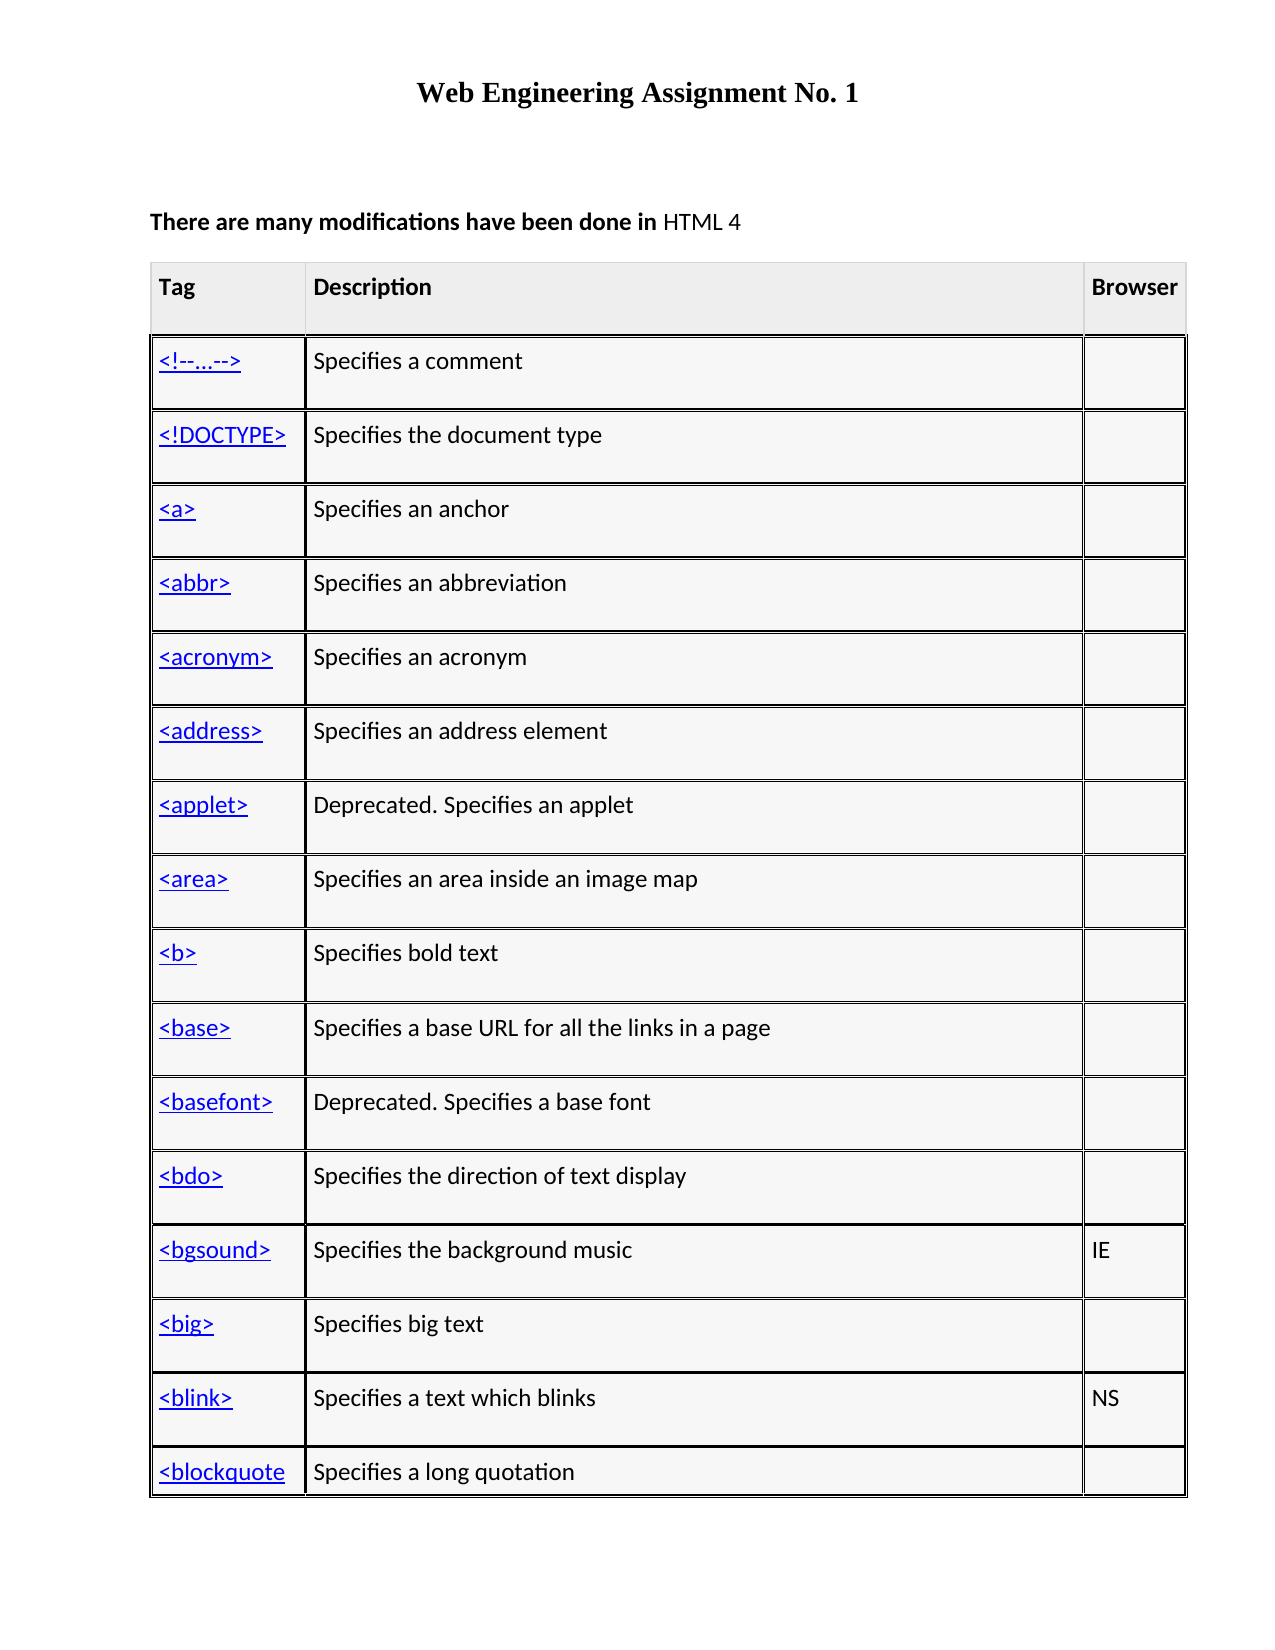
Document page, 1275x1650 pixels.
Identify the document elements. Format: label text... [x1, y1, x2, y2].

table_header Description [306, 263, 1083, 334]
table_cell [1085, 782, 1184, 852]
table_cell [1085, 1152, 1184, 1223]
table_cell <!--...--> [153, 338, 304, 408]
table_cell [1085, 486, 1184, 556]
table_cell NS [1085, 1374, 1184, 1445]
table_cell <abbr> [153, 560, 304, 630]
table_cell <!DOCTYPE> [153, 412, 304, 482]
table_cell Specifies the direction of text display [307, 1152, 1082, 1223]
table_cell [1085, 412, 1184, 482]
table_cell [1085, 1078, 1184, 1149]
table_cell [1084, 1448, 1184, 1494]
table_cell [1085, 708, 1184, 778]
table_cell [1085, 1004, 1184, 1075]
table_cell Specifies bold text [307, 930, 1082, 1001]
table_cell Specifies an area inside an image map [307, 856, 1082, 927]
table_cell <bgsound> [153, 1226, 304, 1297]
table_cell <blink> [153, 1374, 304, 1445]
table_cell <blockquote> [153, 1448, 305, 1494]
table_cell Specifies the document type [307, 412, 1082, 482]
table_cell <a> [153, 486, 304, 556]
table_cell <address> [153, 708, 304, 778]
table_cell Specifies a comment [307, 338, 1082, 408]
table_cell <bdo> [153, 1152, 304, 1223]
table_cell [1085, 856, 1184, 927]
table_cell <basefont> [153, 1078, 304, 1149]
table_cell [305, 1448, 1084, 1494]
table_header Tag [152, 263, 305, 334]
table_cell [1085, 338, 1184, 408]
table_cell Deprecated. Specifies an applet [307, 782, 1082, 852]
table_cell <area> [153, 856, 304, 927]
table_cell [1085, 930, 1184, 1001]
table_cell <acronym> [153, 634, 304, 704]
table_cell IE [1085, 1226, 1184, 1297]
table_cell Deprecated. Specifies a base font [307, 1078, 1082, 1149]
table_cell <base> [153, 1004, 304, 1075]
table_cell <big> [153, 1300, 304, 1371]
table_cell Specifies big text [307, 1300, 1082, 1371]
table_cell Specifies an anchor [307, 486, 1082, 556]
table_cell [1085, 634, 1184, 704]
table_cell <b> [153, 930, 304, 1001]
table_cell Specifies a text which blinks [307, 1374, 1082, 1445]
table_cell <applet> [153, 782, 304, 852]
table_cell [1085, 1300, 1184, 1371]
table_cell [1085, 560, 1184, 630]
table_cell Specifies an acronym [307, 634, 1082, 704]
text There are many modifications have been done in HTML 4 [150, 206, 1125, 236]
table_header Browser [1085, 263, 1185, 334]
table_cell Specifies an address element [307, 708, 1082, 778]
table_cell Specifies a base URL for all the links in a page [307, 1004, 1082, 1075]
table_cell Specifies the background music [307, 1226, 1082, 1297]
table_cell Specifies an abbreviation [307, 560, 1082, 630]
